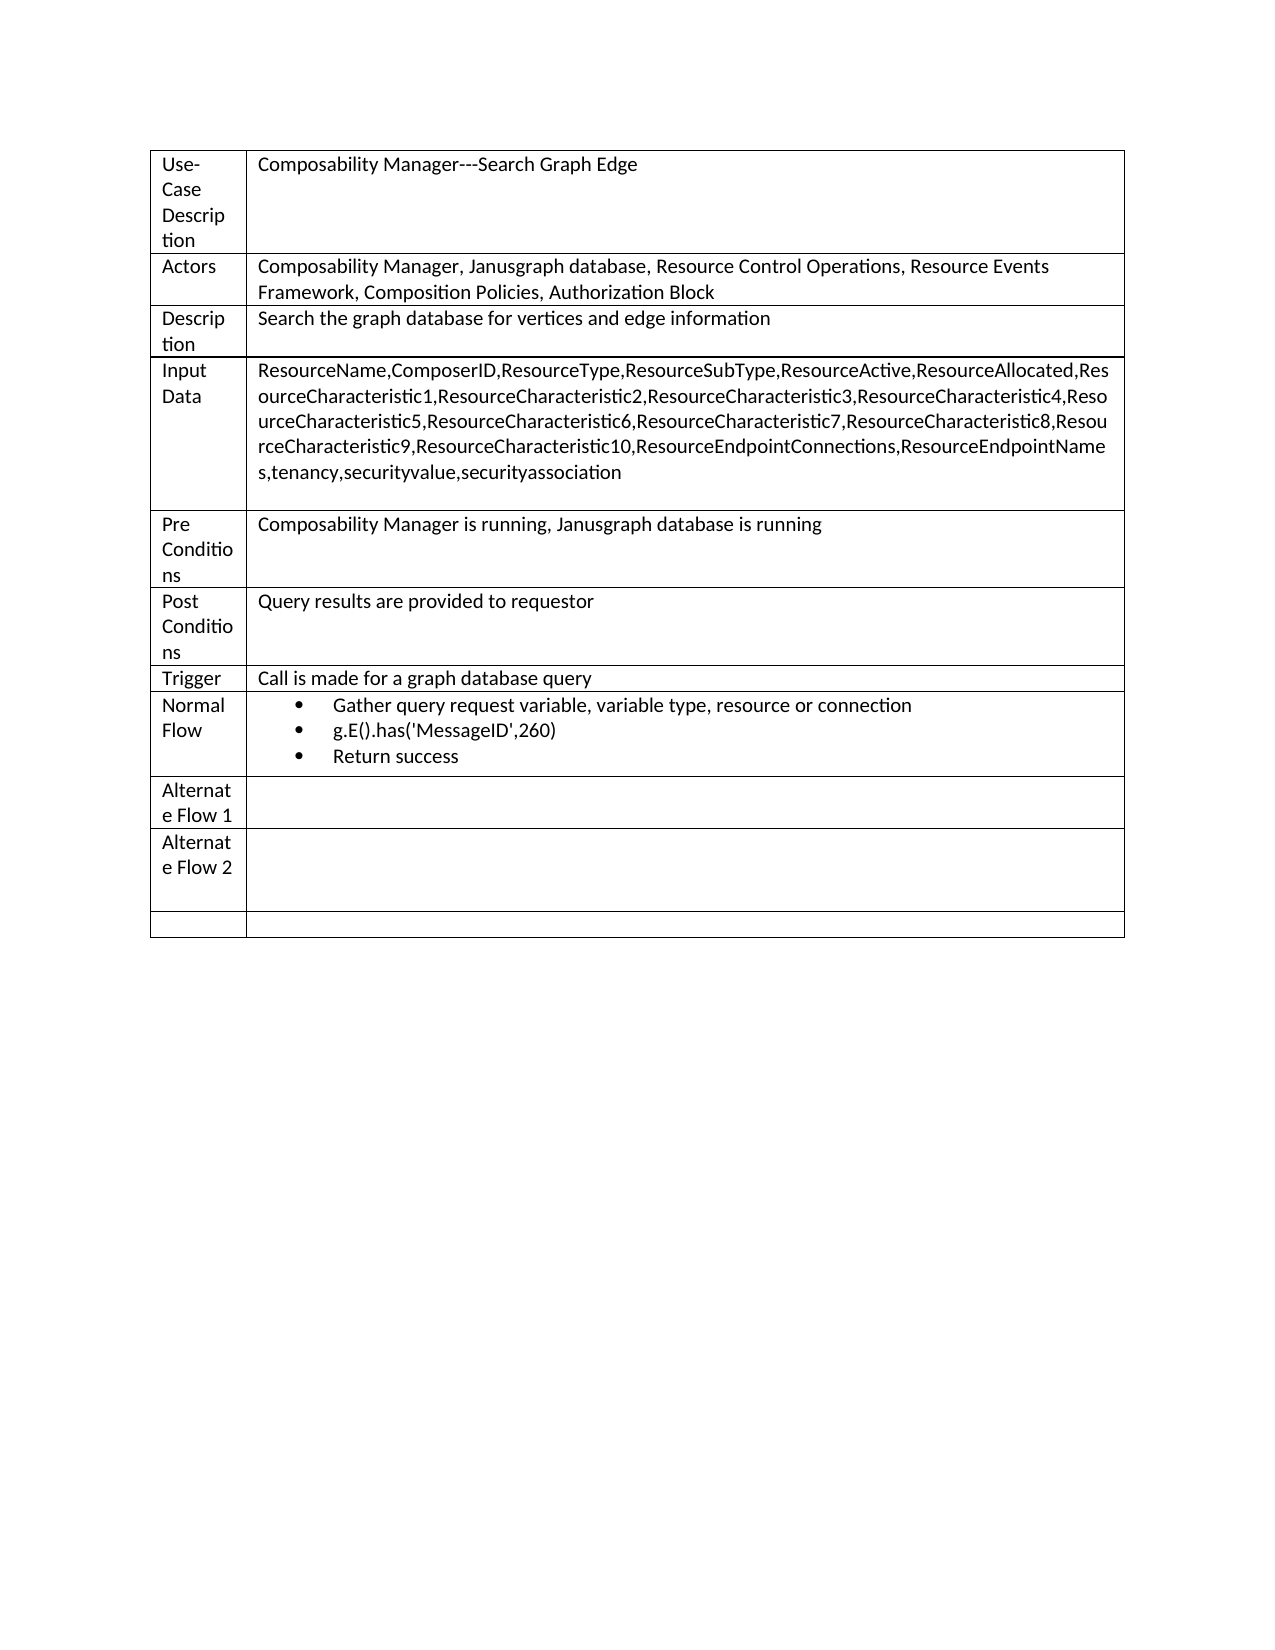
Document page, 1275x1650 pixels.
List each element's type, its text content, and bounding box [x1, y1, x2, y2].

table_cell Gather query request variable, variable type, resource or connection g.E().has('MessageID',260) Return success [247, 692, 1124, 776]
table_cell [151, 912, 246, 937]
table_cell Actors [151, 254, 246, 304]
table_cell Composability Manager, Janusgraph database, Resource Control Operations, Resource Events Framework, Composition Policies, Authorization Block [247, 254, 1124, 304]
table_cell Description [151, 306, 246, 356]
table_cell Input Data [151, 358, 246, 510]
table_cell Normal Flow [151, 692, 246, 776]
table_cell [247, 912, 1124, 937]
table_cell Query results are provided to requestor [247, 588, 1124, 664]
table_cell Search the graph database for vertices and edge information [247, 306, 1124, 356]
table_cell [247, 829, 1124, 911]
table_cell Alternate Flow 1 [151, 777, 246, 828]
table_cell Pre Conditions [151, 511, 246, 587]
table_cell Call is made for a graph database query [247, 666, 1124, 691]
table_header Composability Manager---Search Graph Edge [247, 151, 1124, 253]
table_cell ResourceName,ComposerID,ResourceType,ResourceSubType,ResourceActive,ResourceAllocated,ResourceCharacteristic1,ResourceCharacteristic2,ResourceCharacteristic3,ResourceCharacteristic4,ResourceCharacteristic5,ResourceCharacteristic6,ResourceCharacteristic7,ResourceCharacteristic8,ResourceCharacteristic9,ResourceCharacteristic10,ResourceEndpointConnections,ResourceEndpointNames,tenancy,securityvalue,securityassociation [247, 358, 1124, 510]
table_cell Alternate Flow 2 [151, 829, 246, 911]
table_cell [247, 777, 1124, 828]
table_cell Composability Manager is running, Janusgraph database is running [247, 511, 1124, 587]
table_cell Trigger [151, 666, 246, 691]
table_cell Post Conditions [151, 588, 246, 664]
table_header Use-Case Description [151, 151, 246, 253]
